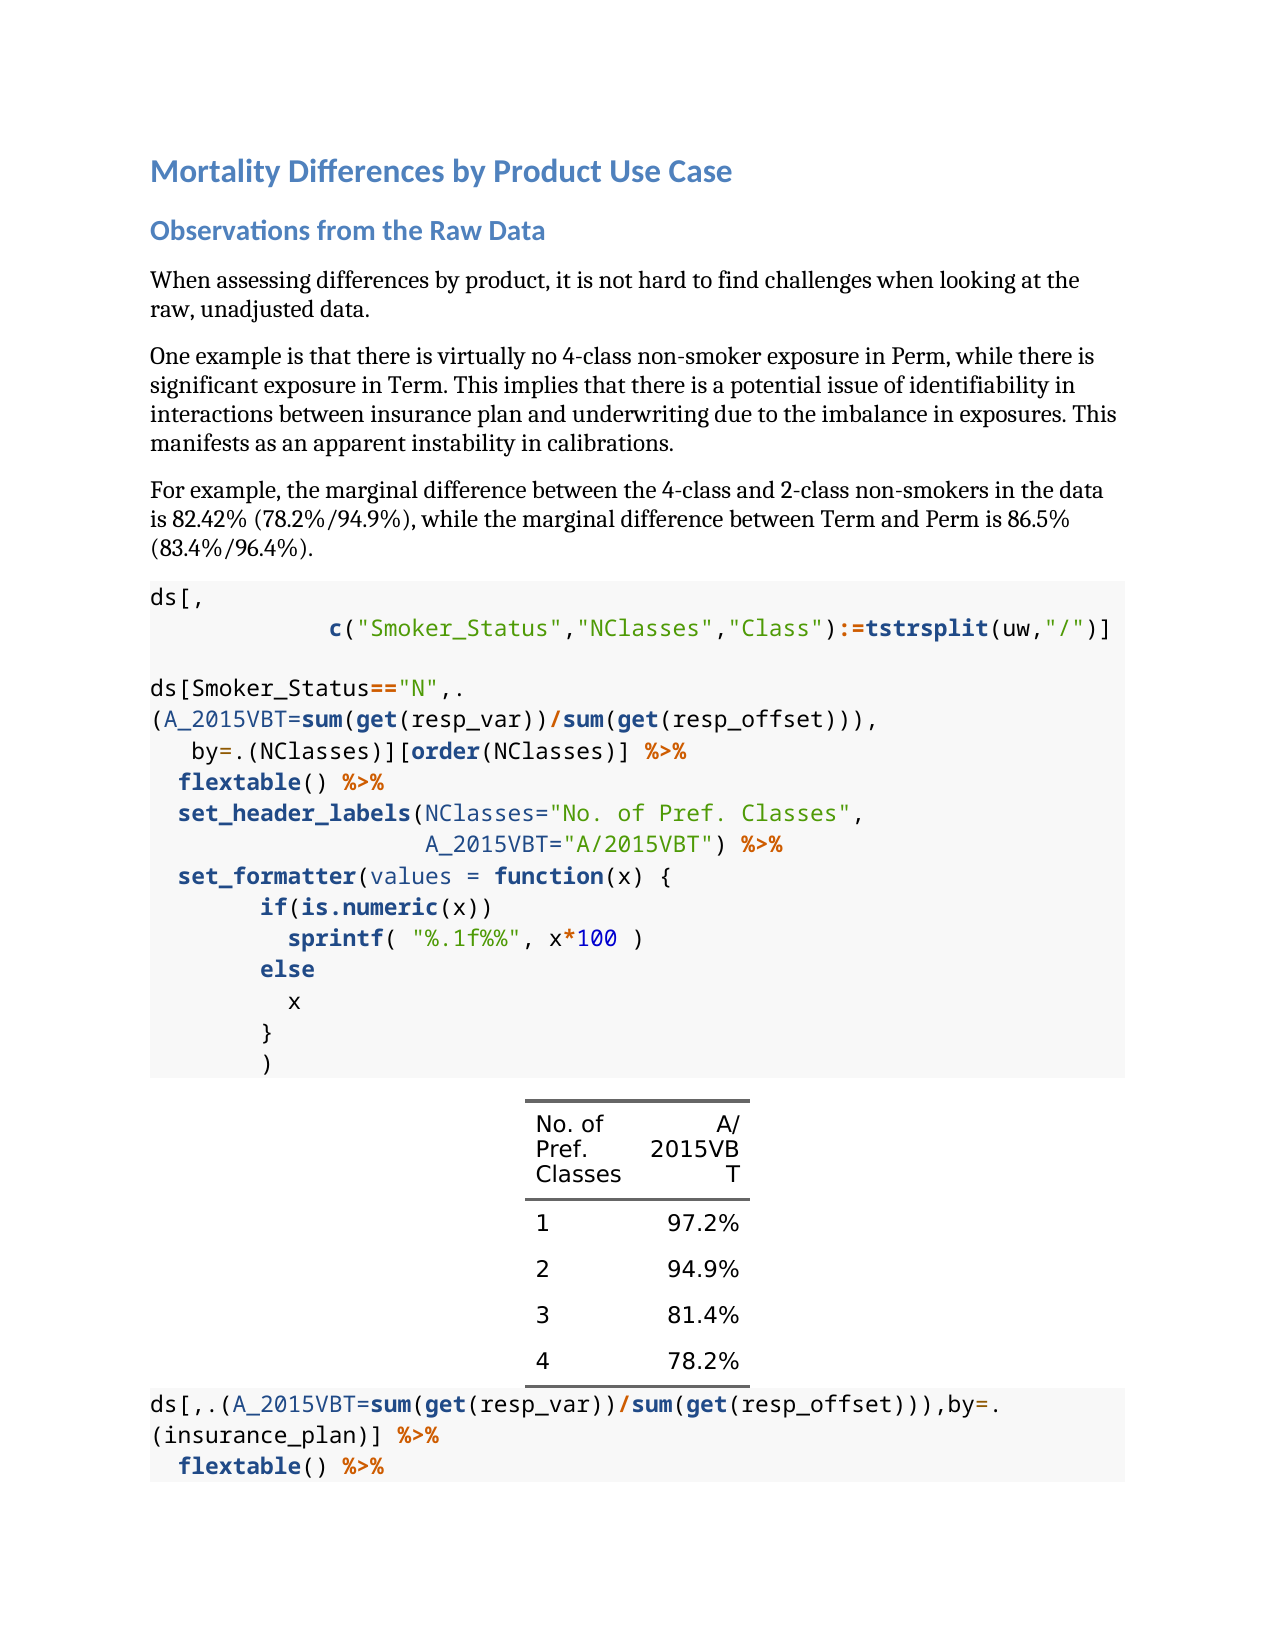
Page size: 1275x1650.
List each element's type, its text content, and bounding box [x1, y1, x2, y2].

text For example, the marginal difference between the 4-class and 2-class non-smokers in the data is 82.42% (78.2%/94.9%), while the marginal difference between Term and Perm is 86.5% (83.4%/96.4%). [150, 476, 1125, 562]
subtitle Mortality Differences by Product Use Case [150, 150, 1125, 191]
table_cell 97.2% [638, 1201, 750, 1247]
table_cell 78.2% [638, 1339, 750, 1385]
table_cell 3 [525, 1293, 637, 1339]
table_cell 81.4% [638, 1293, 750, 1339]
text ds[, c("Smoker_Status","NClasses","Class"):=tstrsplit(uw,"/")] ds[Smoker_Status=="N",.(A_2015VBT=sum(get(resp_var))/sum(get(resp_offset))), by=.(NClasses)][order(NClasses)] %>% flextable() %>% set_header_labels(NClasses="No. of Pref. Classes", A_2015VBT="A/2015VBT") %>% set_formatter(values = function(x) { if(is.numeric(x)) sprintf( "%.1f%%", x*100 ) else x } ) [150, 581, 1125, 1078]
table_cell 4 [525, 1339, 637, 1385]
subtitle Observations from the Raw Data [150, 212, 1125, 247]
table_cell 2 [525, 1247, 637, 1293]
table_cell 94.9% [638, 1247, 750, 1293]
table_header A/2015VBT [638, 1103, 750, 1198]
table_cell 1 [525, 1201, 637, 1247]
text When assessing differences by product, it is not hard to find challenges when looking at the raw, unadjusted data. [150, 266, 1125, 323]
table_header No. of Pref. Classes [525, 1103, 637, 1198]
text One example is that there is virtually no 4-class non-smoker exposure in Perm, while there is significant exposure in Term. This implies that there is a potential issue of identifiability in interactions between insurance plan and underwriting due to the imbalance in exposures. This manifests as an apparent instability in calibrations. [150, 342, 1125, 457]
